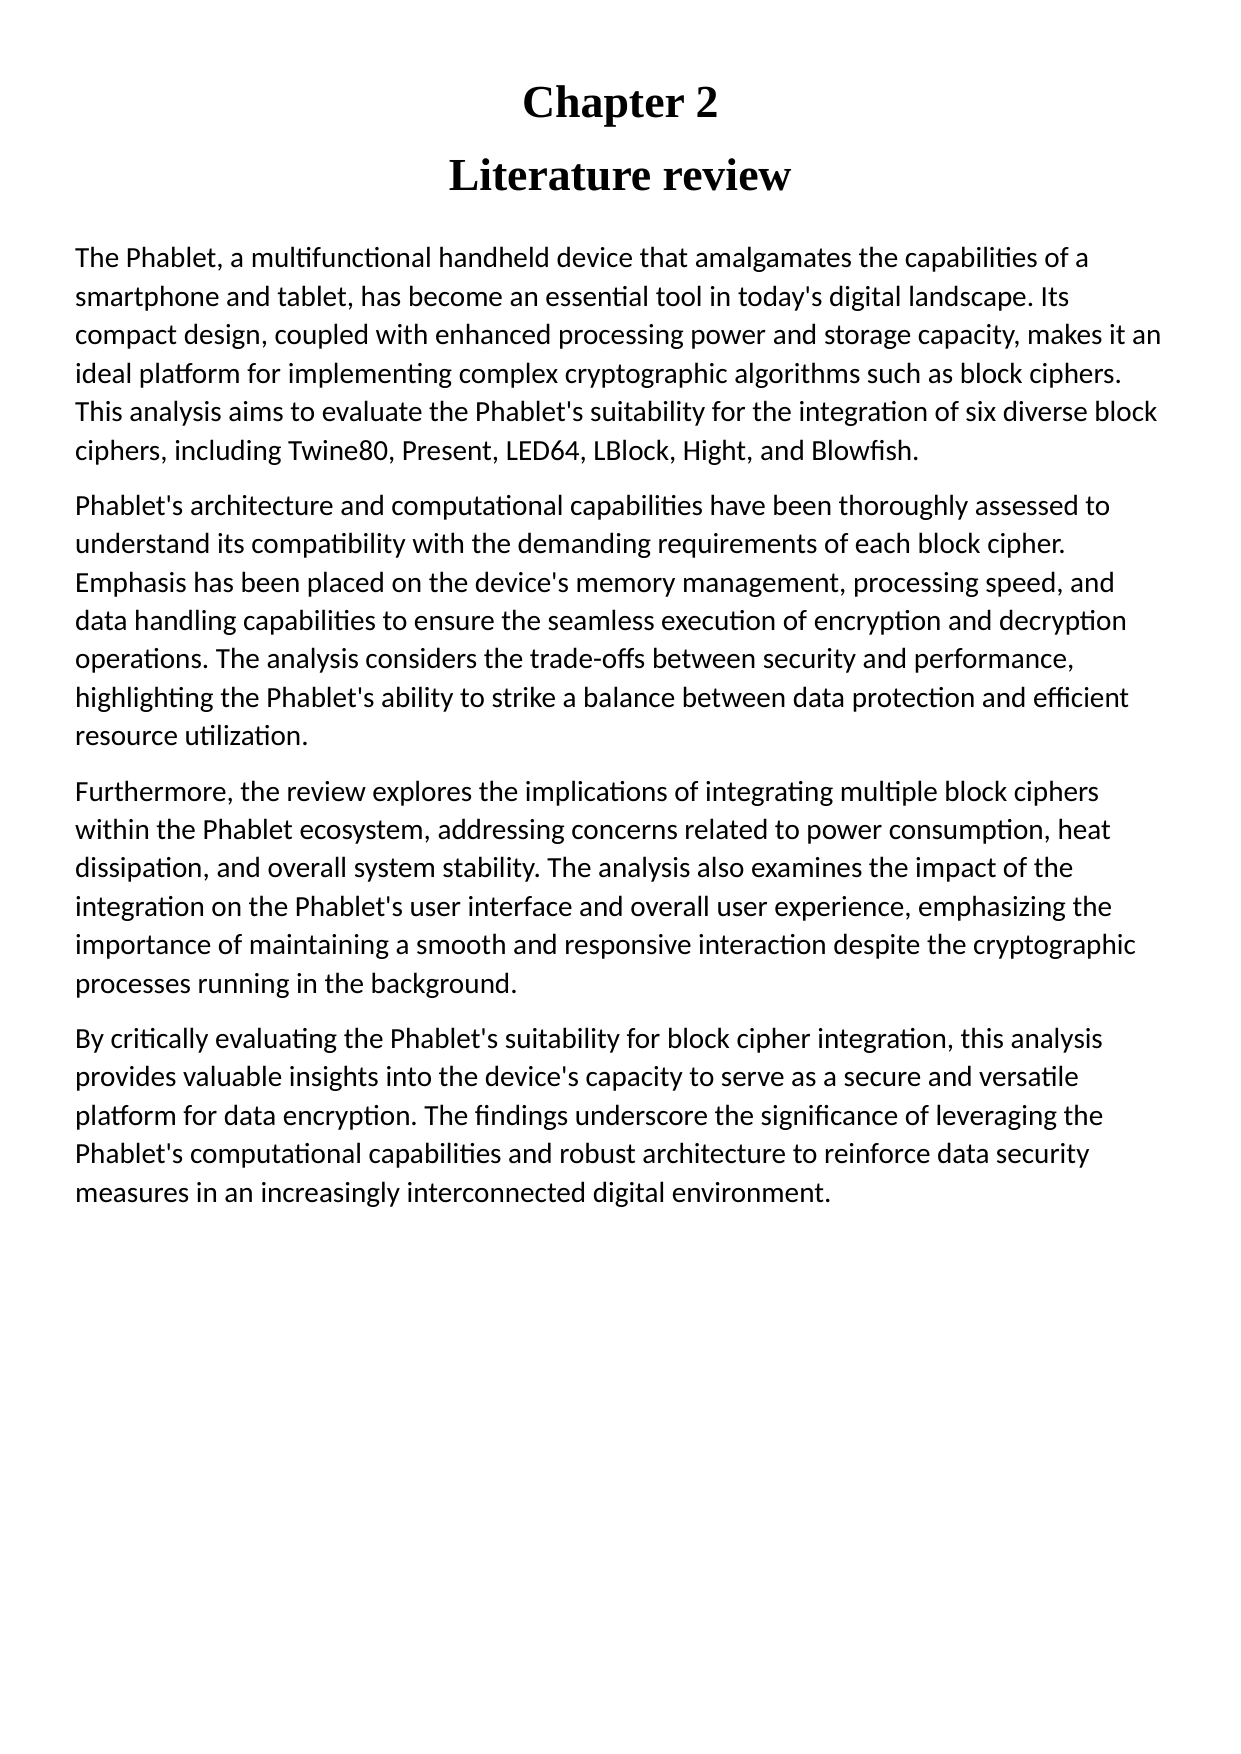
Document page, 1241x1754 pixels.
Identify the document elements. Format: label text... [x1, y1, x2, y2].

text Furthermore, the review explores the implications of integrating multiple block ciphers within the Phablet ecosystem, addressing concerns related to power consumption, heat dissipation, and overall system stability. The analysis also examines the impact of the integration on the Phablet's user interface and overall user experience, emphasizing the importance of maintaining a smooth and responsive interaction despite the cryptographic processes running in the background. [75, 773, 1165, 1000]
text Literature review [75, 148, 1165, 201]
text Chapter 2 [75, 75, 1165, 128]
text Phablet's architecture and computational capabilities have been thoroughly assessed to understand its compatibility with the demanding requirements of each block cipher. Emphasis has been placed on the device's memory management, processing speed, and data handling capabilities to ensure the seamless execution of encryption and decryption operations. The analysis considers the trade-offs between security and performance, highlighting the Phablet's ability to strike a balance between data protection and efficient resource utilization. [75, 487, 1165, 753]
text The Phablet, a multifunctional handheld device that amalgamates the capabilities of a smartphone and tablet, has become an essential tool in today's digital landscape. Its compact design, coupled with enhanced processing power and storage capacity, makes it an ideal platform for implementing complex cryptographic algorithms such as block ciphers. This analysis aims to evaluate the Phablet's suitability for the integration of six diverse block ciphers, including Twine80, Present, LED64, LBlock, Hight, and Blowfish. [75, 239, 1165, 467]
text By critically evaluating the Phablet's suitability for block cipher integration, this analysis provides valuable insights into the device's capacity to serve as a secure and versatile platform for data encryption. The findings underscore the significance of leveraging the Phablet's computational capabilities and robust architecture to reinforce data security measures in an increasingly interconnected digital environment. [75, 1020, 1165, 1209]
